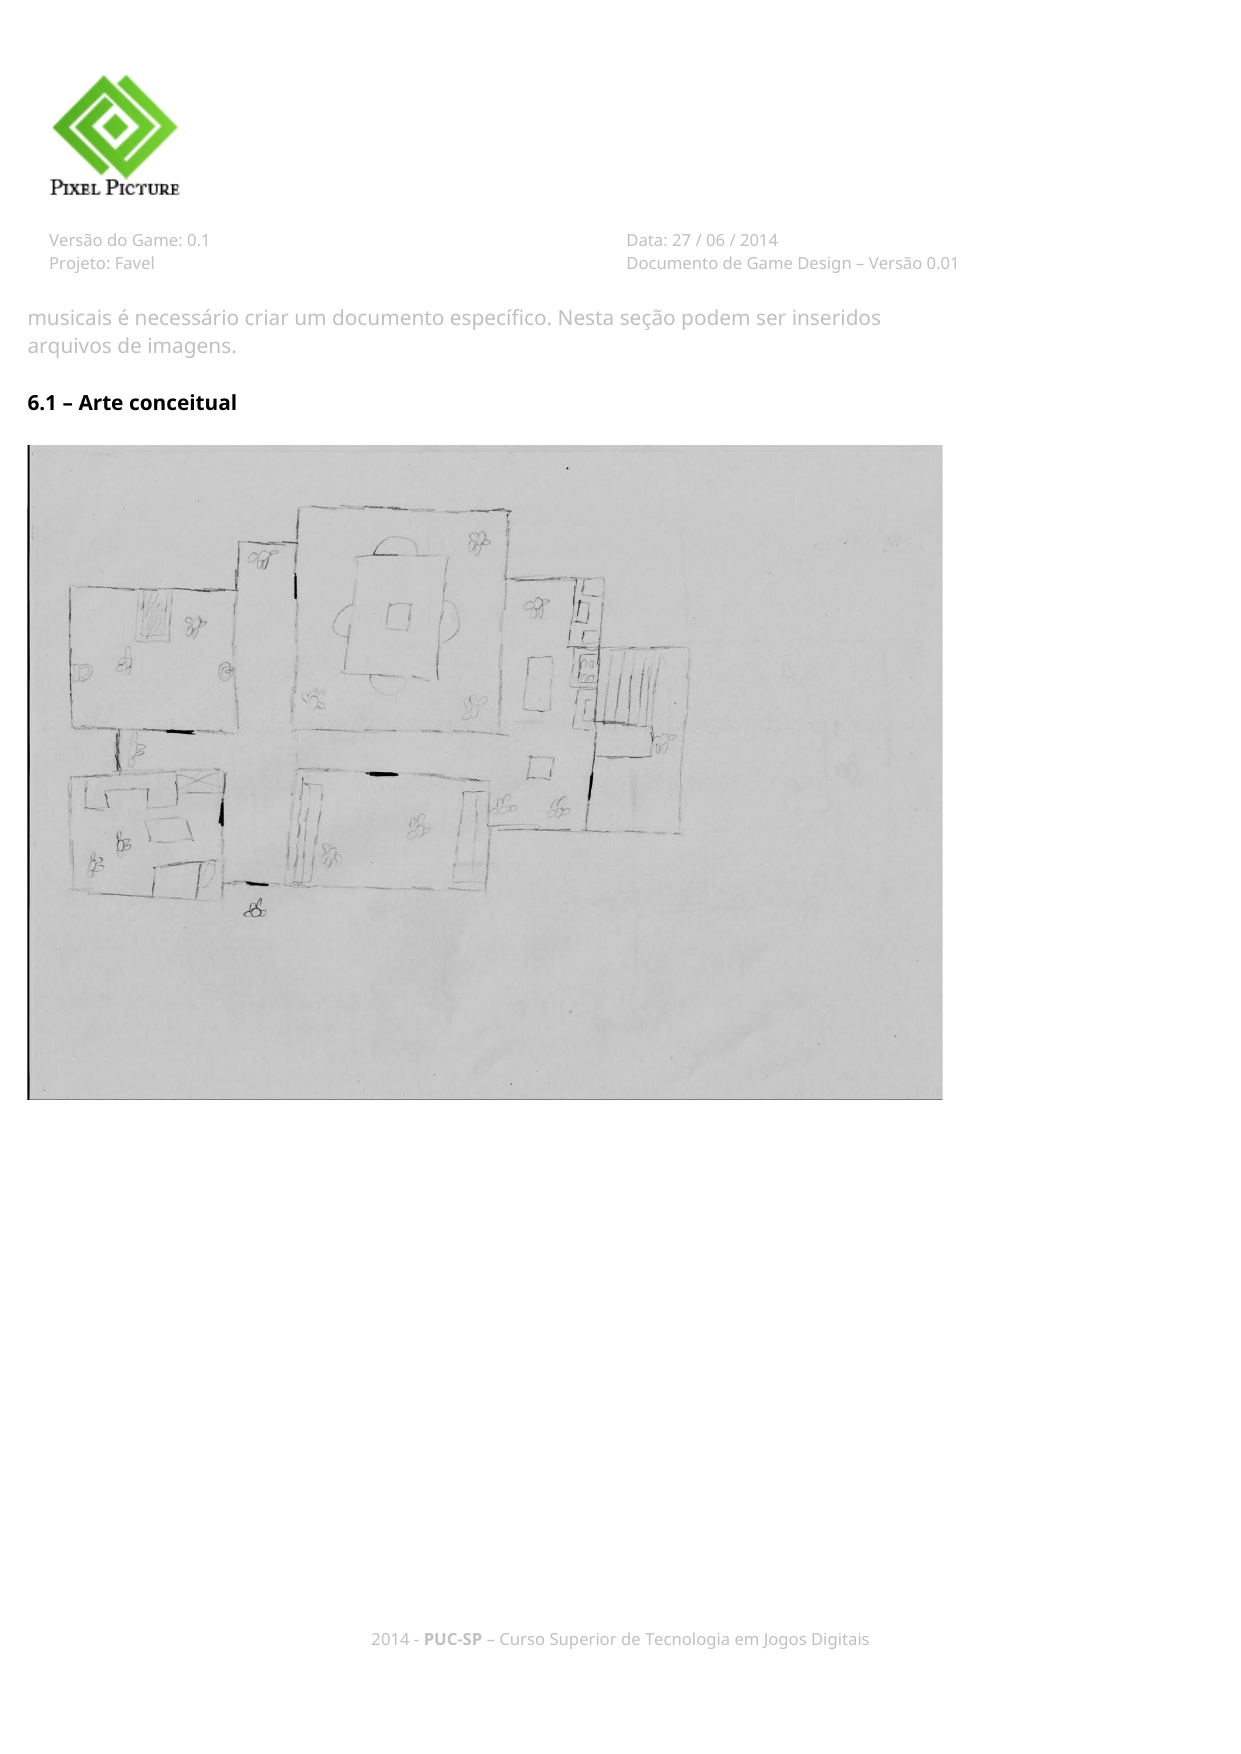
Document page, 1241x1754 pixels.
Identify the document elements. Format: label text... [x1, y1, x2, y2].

picture [37, 75, 194, 200]
picture [27, 445, 943, 1100]
